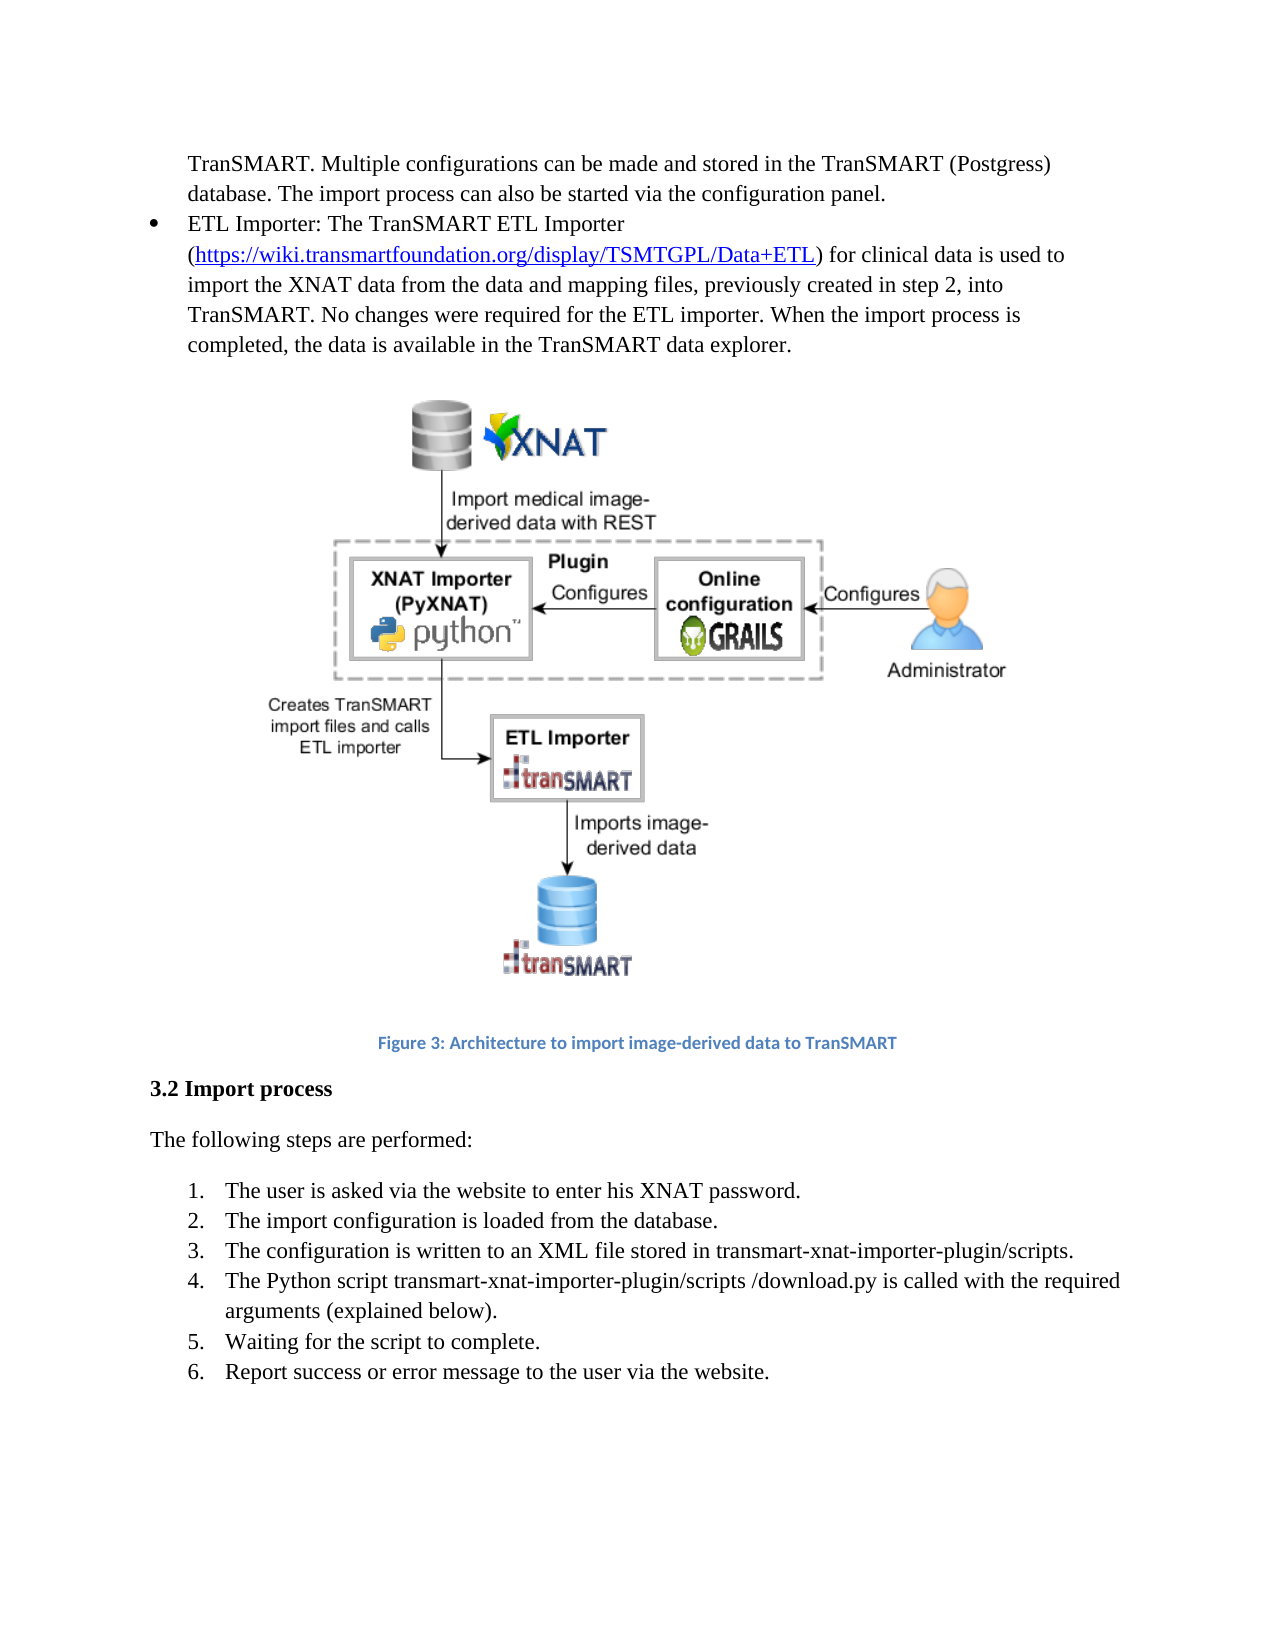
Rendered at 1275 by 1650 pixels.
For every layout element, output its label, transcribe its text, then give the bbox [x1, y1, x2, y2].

list The configuration is written to an XML file stored in transmart-xnat-importer-plugin/scripts. [187, 1237, 1125, 1263]
list ETL Importer: The TranSMART ETL Importer (https://wiki.transmartfoundation.org/display/TSMTGPL/Data+ETL) for clinical data is used to import the XNAT data from the data and mapping files, previously created in step 2, into TranSMART. No changes were required for the ETL importer. When the import process is completed, the data is available in the TranSMART data explorer. [150, 210, 1125, 358]
list Waiting for the script to complete. [187, 1328, 1125, 1354]
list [150, 150, 1125, 207]
list Report success or error message to the user via the website. [187, 1358, 1125, 1384]
text 3.2 Import process [150, 1074, 1125, 1101]
list The Python script transmart-xnat-importer-plugin/scripts /download.py is called with the required arguments (explained below). [187, 1267, 1125, 1324]
picture [247, 382, 1028, 1006]
text The following steps are performed: [150, 1126, 1125, 1152]
list The import configuration is loaded from the database. [187, 1207, 1125, 1233]
list The user is asked via the website to enter his XNAT password. [187, 1177, 1125, 1203]
